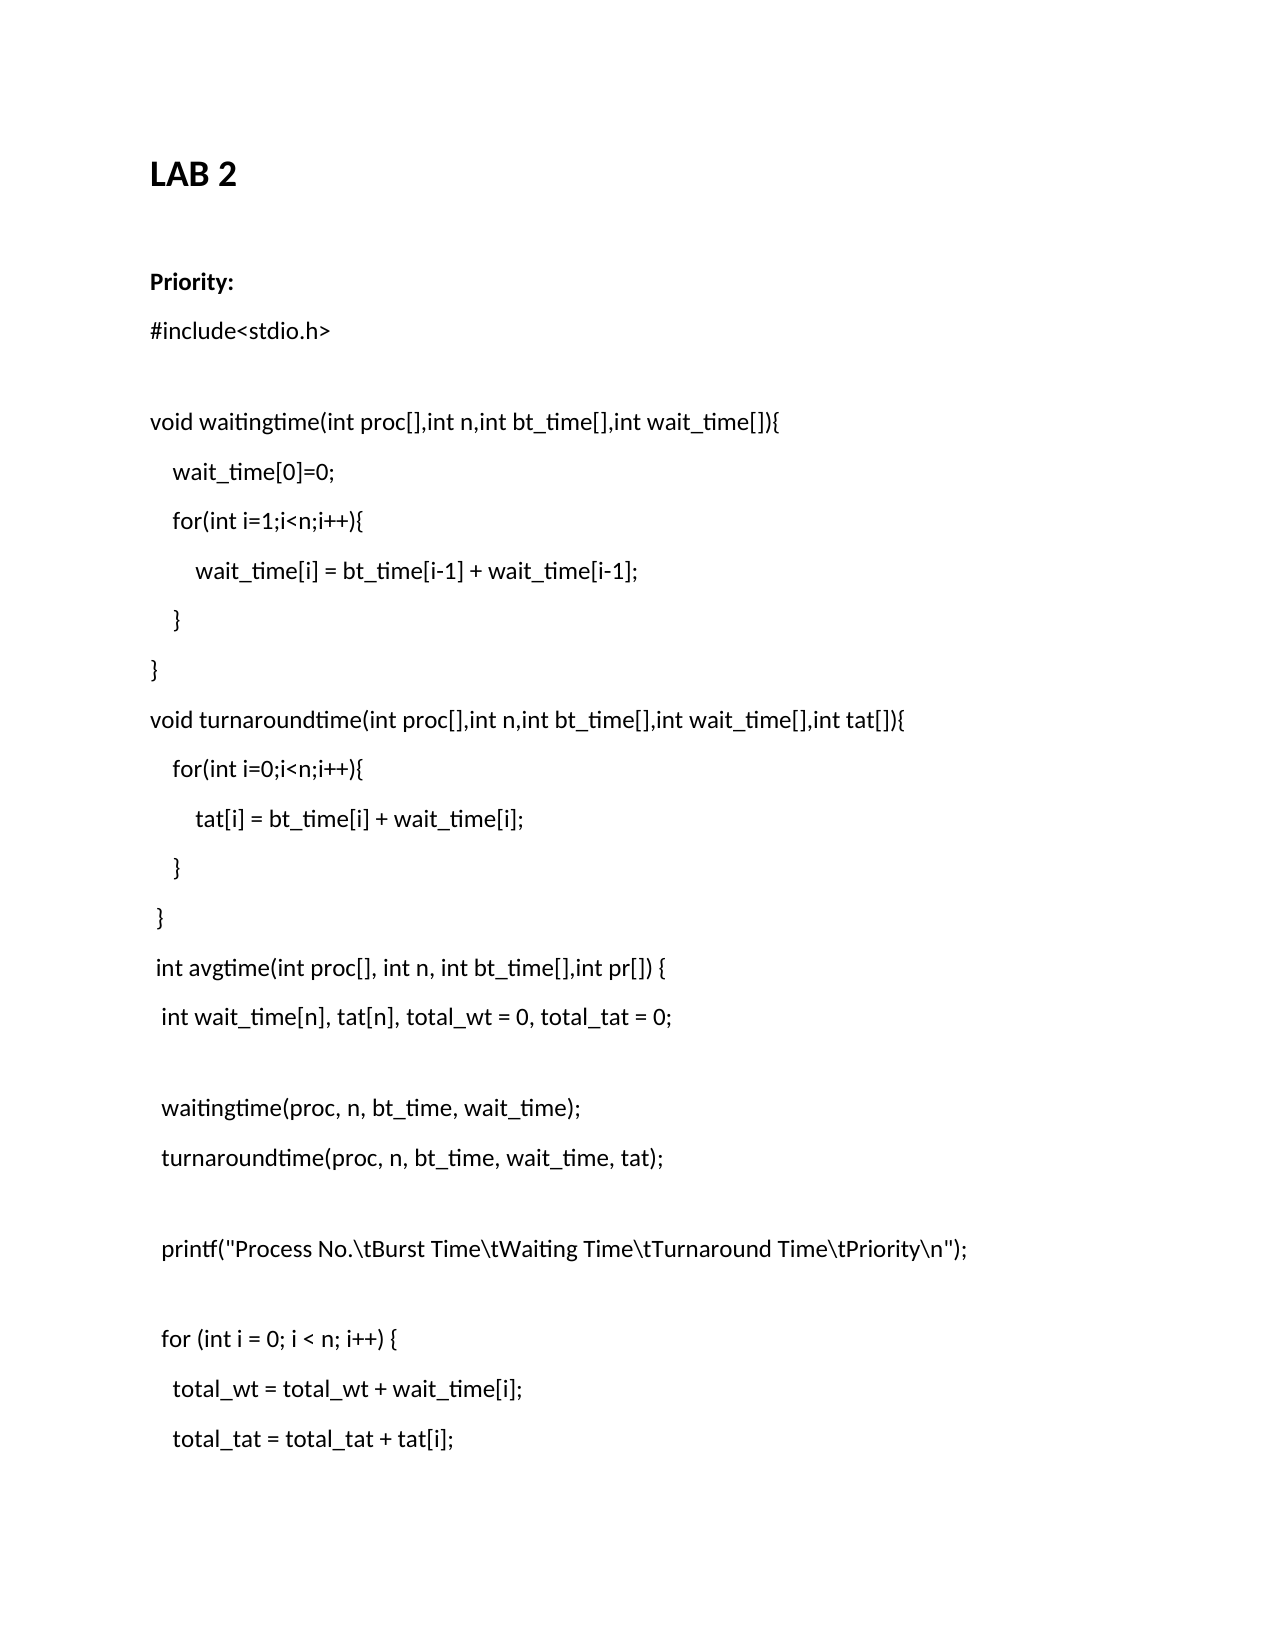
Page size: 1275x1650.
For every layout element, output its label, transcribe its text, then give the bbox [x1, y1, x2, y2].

text Priority: [150, 266, 1125, 296]
text } [150, 902, 1125, 933]
text int wait_time[n], tat[n], total_wt = 0, total_tat = 0; [150, 1001, 1125, 1032]
text } [150, 852, 1125, 883]
text } [150, 604, 1125, 635]
text wait_time[i] = bt_time[i-1] + wait_time[i-1]; [150, 555, 1125, 586]
text for (int i = 0; i < n; i++) { [150, 1324, 1125, 1354]
text total_wt = total_wt + wait_time[i]; [150, 1373, 1125, 1404]
text void turnaroundtime(int proc[],int n,int bt_time[],int wait_time[],int tat[]){ [150, 704, 1125, 734]
text for(int i=1;i<n;i++){ [150, 505, 1125, 536]
text tat[i] = bt_time[i] + wait_time[i]; [150, 803, 1125, 833]
text } [150, 654, 1125, 685]
text turnaroundtime(proc, n, bt_time, wait_time, tat); [150, 1142, 1125, 1172]
text #include<stdio.h> [150, 315, 1125, 346]
text void waitingtime(int proc[],int n,int bt_time[],int wait_time[]){ [150, 406, 1125, 437]
text printf("Process No.\tBurst Time\tWaiting Time\tTurnaround Time\tPriority\n"); [150, 1233, 1125, 1263]
text int avgtime(int proc[], int n, int bt_time[],int pr[]) { [150, 952, 1125, 982]
text LAB 2 [150, 150, 1125, 196]
text wait_time[0]=0; [150, 456, 1125, 486]
text waitingtime(proc, n, bt_time, wait_time); [150, 1092, 1125, 1123]
text total_tat = total_tat + tat[i]; [150, 1423, 1125, 1453]
text for(int i=0;i<n;i++){ [150, 753, 1125, 784]
